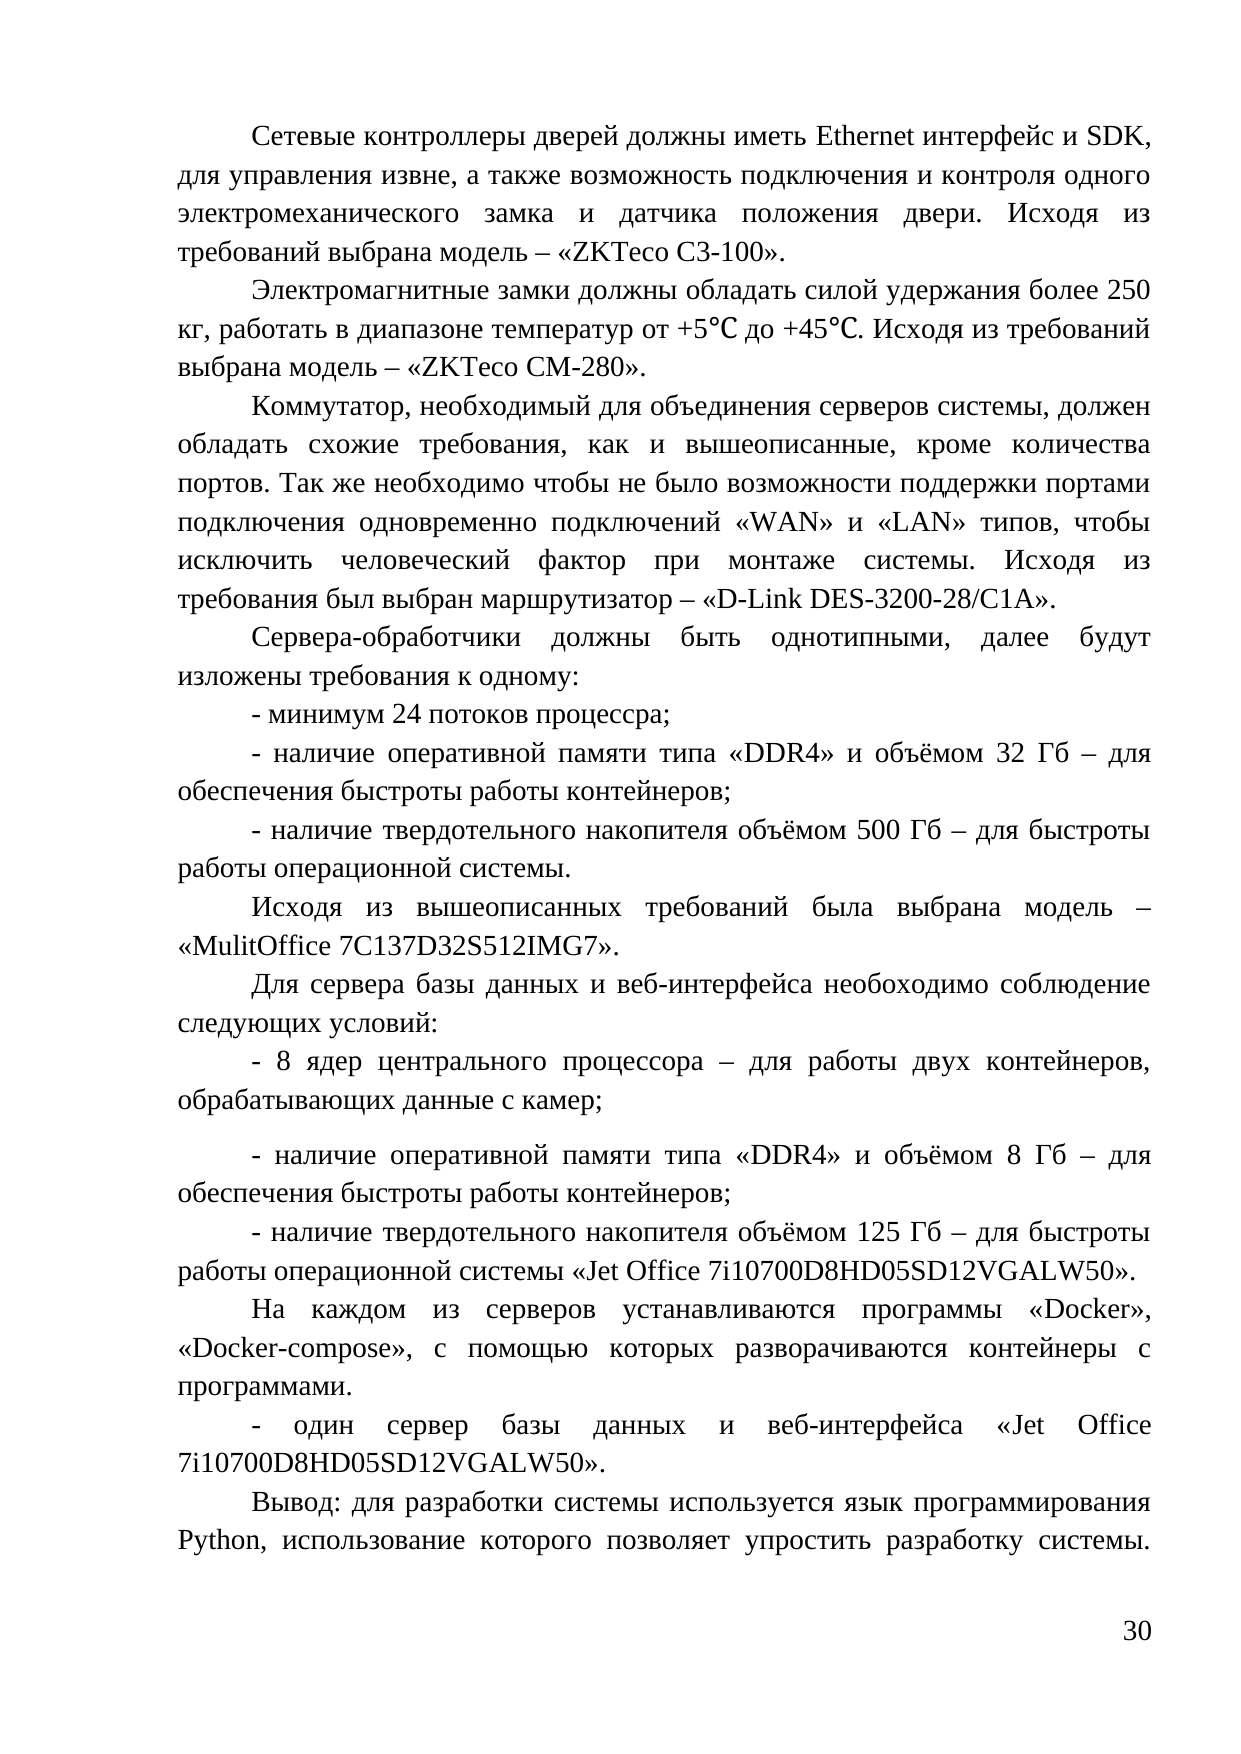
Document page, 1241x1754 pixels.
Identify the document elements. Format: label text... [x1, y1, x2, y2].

text - 8 ядер центрального процессора – для работы двух контейнеров, обрабатывающих данные с камер; [177, 1043, 1152, 1115]
text Электромагнитные замки должны обладать силой удержания более 250 кг, работать в диапазоне температур от +5℃ до +45℃. Исходя из требований выбрана модель – «ZKTeco CM-280». [177, 272, 1152, 383]
text - один сервер базы данных и веб-интерфейса «Jet Office 7i10700D8HD05SD12VGALW50». [177, 1407, 1152, 1479]
text Исходя из вышеописанных требований была выбрана модель – «MulitOffice 7C137D32S512IMG7». [177, 889, 1152, 961]
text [177, 1484, 1152, 1556]
text - наличие твердотельного накопителя объёмом 125 Гб – для быстроты работы операционной системы «Jet Office 7i10700D8HD05SD12VGALW50». [177, 1214, 1152, 1286]
text Сетевые контроллеры дверей должны иметь Ethernet интерфейс и SDK, для управления извне, а также возможность подключения и контроля одного электромеханического замка и датчика положения двери. Исходя из требований выбрана модель – «ZKTeco C3-100». [177, 118, 1152, 267]
text - наличие твердотельного накопителя объёмом 500 Гб – для быстроты работы операционной системы. [177, 812, 1152, 884]
text Для сервера базы данных и веб-интерфейса необоходимо соблюдение следующих условий: [177, 966, 1152, 1038]
text - наличие оперативной памяти типа «DDR4» и объёмом 32 Гб – для обеспечения быстроты работы контейнеров; [177, 735, 1152, 807]
text Сервера-обработчики должны быть однотипными, далее будут изложены требования к одному: [177, 619, 1152, 691]
text - минимум 24 потоков процессра; [177, 696, 1152, 730]
text На каждом из серверов устанавливаются программы «Docker», «Docker-сompose», с помощью которых разворачиваются контейнеры с программами. [177, 1291, 1152, 1402]
text - наличие оперативной памяти типа «DDR4» и объёмом 8 Гб – для обеспечения быстроты работы контейнеров; [177, 1137, 1152, 1209]
text Коммутатор, необходимый для объединения серверов системы, должен обладать схожие требования, как и вышеописанные, кроме количества портов. Так же необходимо чтобы не было возможности поддержки портами подключения одновременно подключений «WAN» и «LAN» типов, чтобы исключить человеческий фактор при монтаже системы. Исходя из требования был выбран маршрутизатор – «D-Link DES-3200-28/C1A». [177, 388, 1152, 614]
